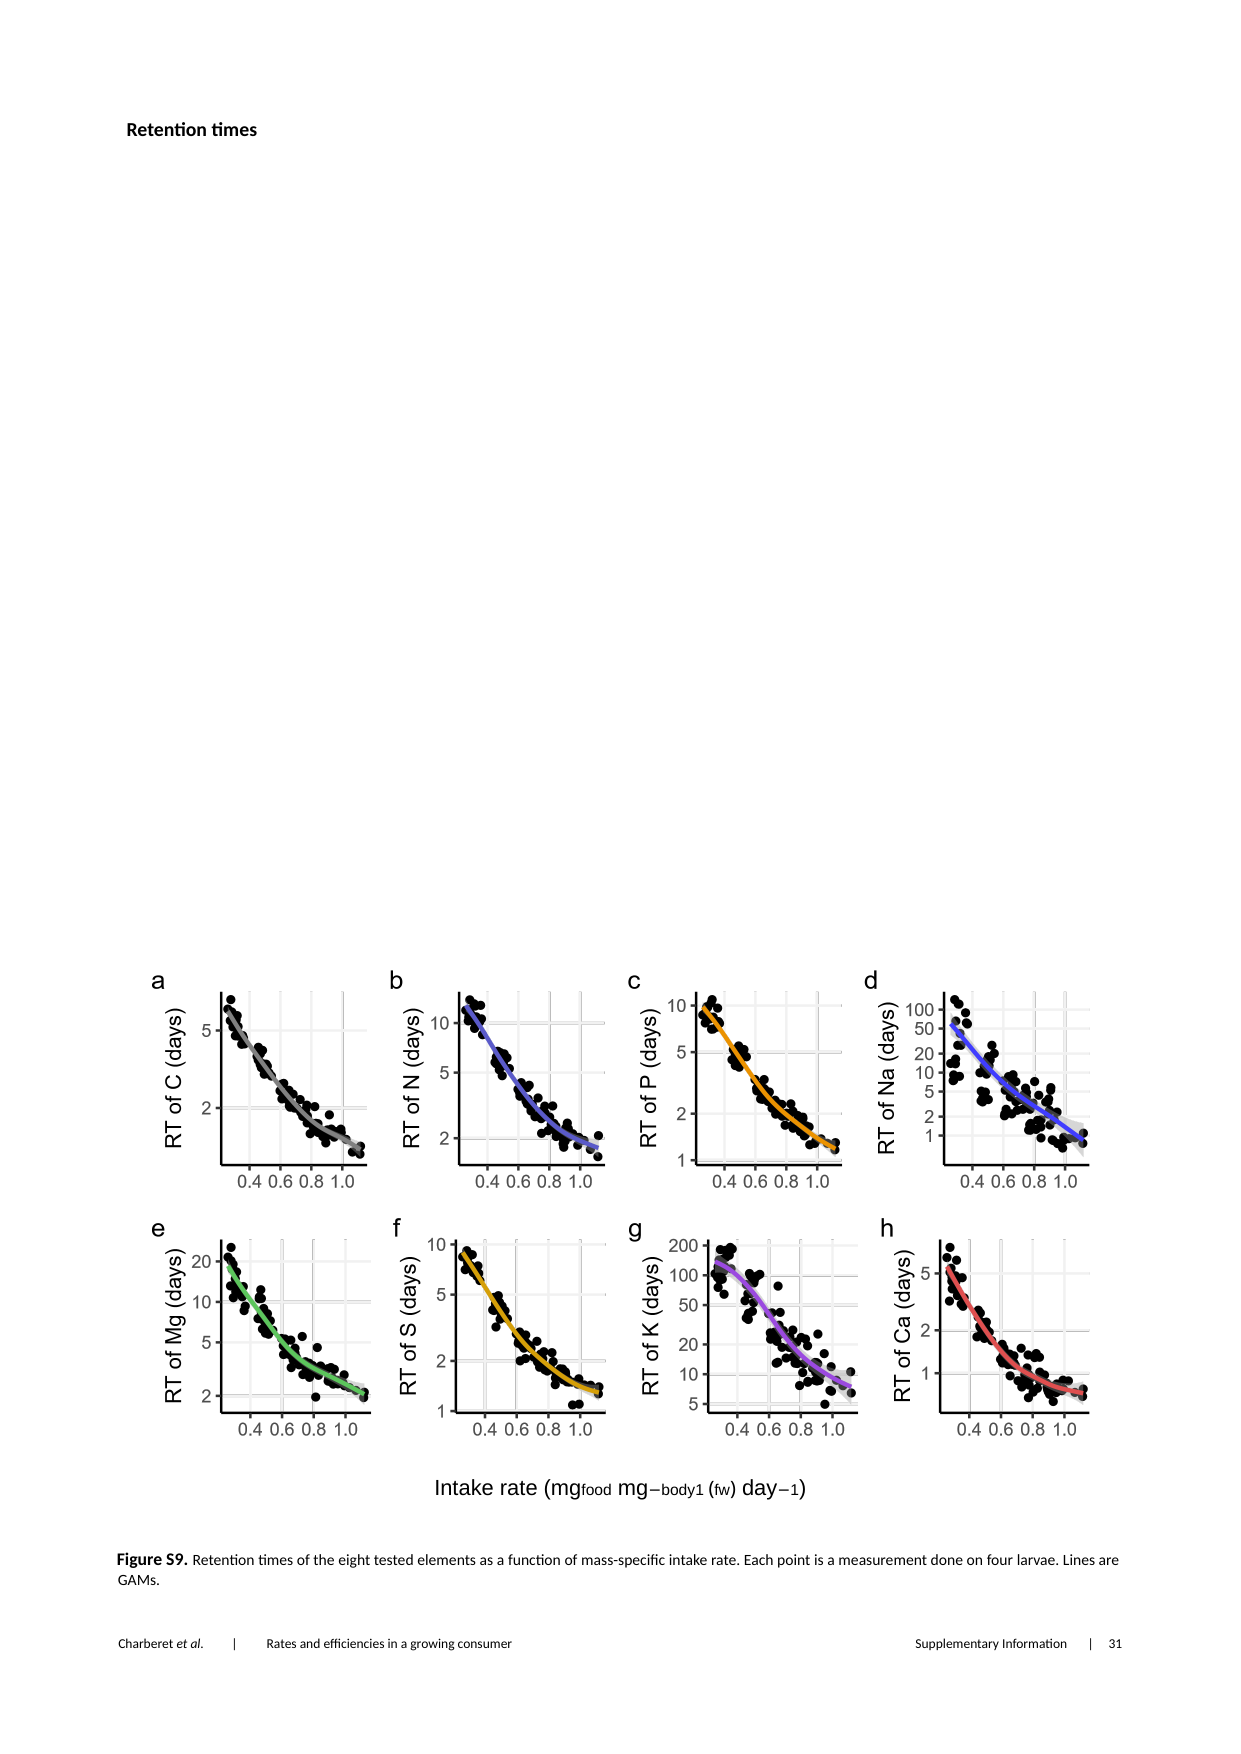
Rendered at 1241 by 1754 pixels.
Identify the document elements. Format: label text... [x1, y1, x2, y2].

subtitle Retention times [126, 118, 1122, 142]
picture [151, 969, 1090, 1188]
subtitle Intake rate (mgfood mg−body1 (fw) day−1) [118, 1474, 1122, 1501]
picture [151, 1217, 1090, 1436]
text Figure S9. Retention times of the eight tested elements as a function of mass-specific intake rate. Each point is a measurement done on four larvae. Lines are GAMs. [117, 1548, 1122, 1589]
